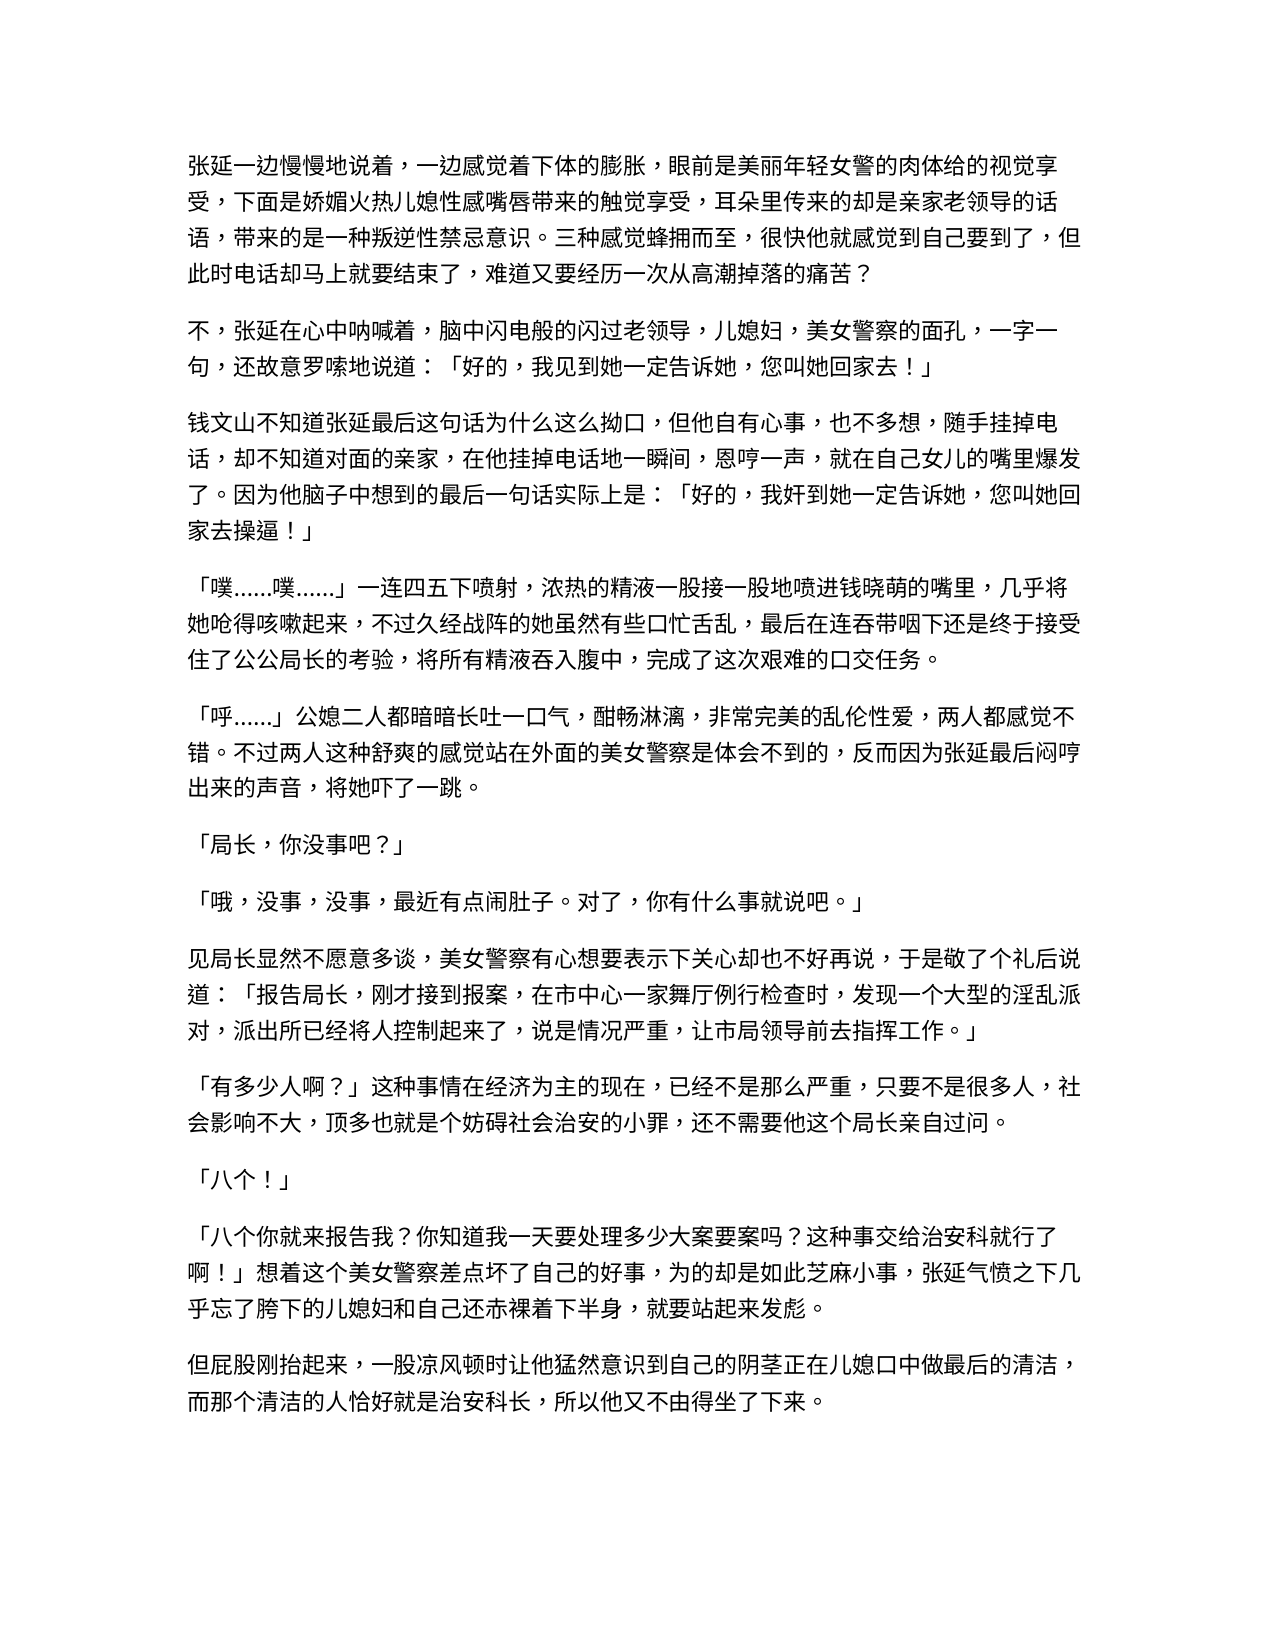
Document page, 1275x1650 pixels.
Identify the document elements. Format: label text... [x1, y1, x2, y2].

text 张延一边慢慢地说着，一边感觉着下体的膨胀，眼前是美丽年轻女警的肉体给的视觉享受，下面是娇媚火热儿媳性感嘴唇带来的触觉享受，耳朵里传来的却是亲家老领导的话语，带来的是一种叛逆性禁忌意识。三种感觉蜂拥而至，很快他就感觉到自己要到了，但此时电话却马上就要结束了，难道又要经历一次从高潮掉落的痛苦？ [187, 150, 1087, 289]
text 钱文山不知道张延最后这句话为什么这么拗口，但他自有心事，也不多想，随手挂掉电话，却不知道对面的亲家，在他挂掉电话地一瞬间，恩哼一声，就在自己女儿的嘴里爆发了。因为他脑子中想到的最后一句话实际上是：「好的，我奸到她一定告诉她，您叫她回家去操逼！」 [187, 407, 1087, 546]
text 「哦，没事，没事，最近有点闹肚子。对了，你有什么事就说吧。」 [187, 886, 1087, 917]
text 「八个你就来报告我？你知道我一天要处理多少大案要案吗？这种事交给治安科就行了啊！」想着这个美女警察差点坏了自己的好事，为的却是如此芝麻小事，张延气愤之下几乎忘了胯下的儿媳妇和自己还赤裸着下半身，就要站起来发彪。 [187, 1221, 1087, 1324]
text 「噗……噗……」一连四五下喷射，浓热的精液一股接一股地喷进钱晓萌的嘴里，几乎将她呛得咳嗽起来，不过久经战阵的她虽然有些口忙舌乱，最后在连吞带咽下还是终于接受住了公公局长的考验，将所有精液吞入腹中，完成了这次艰难的口交任务。 [187, 572, 1087, 675]
text 「有多少人啊？」这种事情在经济为主的现在，已经不是那么严重，只要不是很多人，社会影响不大，顶多也就是个妨碍社会治安的小罪，还不需要他这个局长亲自过问。 [187, 1071, 1087, 1138]
text 「八个！」 [187, 1164, 1087, 1195]
text 见局长显然不愿意多谈，美女警察有心想要表示下关心却也不好再说，于是敬了个礼后说道：「报告局长，刚才接到报案，在市中心一家舞厅例行检查时，发现一个大型的淫乱派对，派出所已经将人控制起来了，说是情况严重，让市局领导前去指挥工作。」 [187, 943, 1087, 1046]
text 但屁股刚抬起来，一股凉风顿时让他猛然意识到自己的阴茎正在儿媳口中做最后的清洁，而那个清洁的人恰好就是治安科长，所以他又不由得坐了下来。 [187, 1349, 1087, 1417]
text 不，张延在心中呐喊着，脑中闪电般的闪过老领导，儿媳妇，美女警察的面孔，一字一句，还故意罗嗦地说道：「好的，我见到她一定告诉她，您叫她回家去！」 [187, 314, 1087, 382]
text 「局长，你没事吧？」 [187, 829, 1087, 860]
text 「呼……」公媳二人都暗暗长吐一口气，酣畅淋漓，非常完美的乱伦性爱，两人都感觉不错。不过两人这种舒爽的感觉站在外面的美女警察是体会不到的，反而因为张延最后闷哼出来的声音，将她吓了一跳。 [187, 701, 1087, 804]
